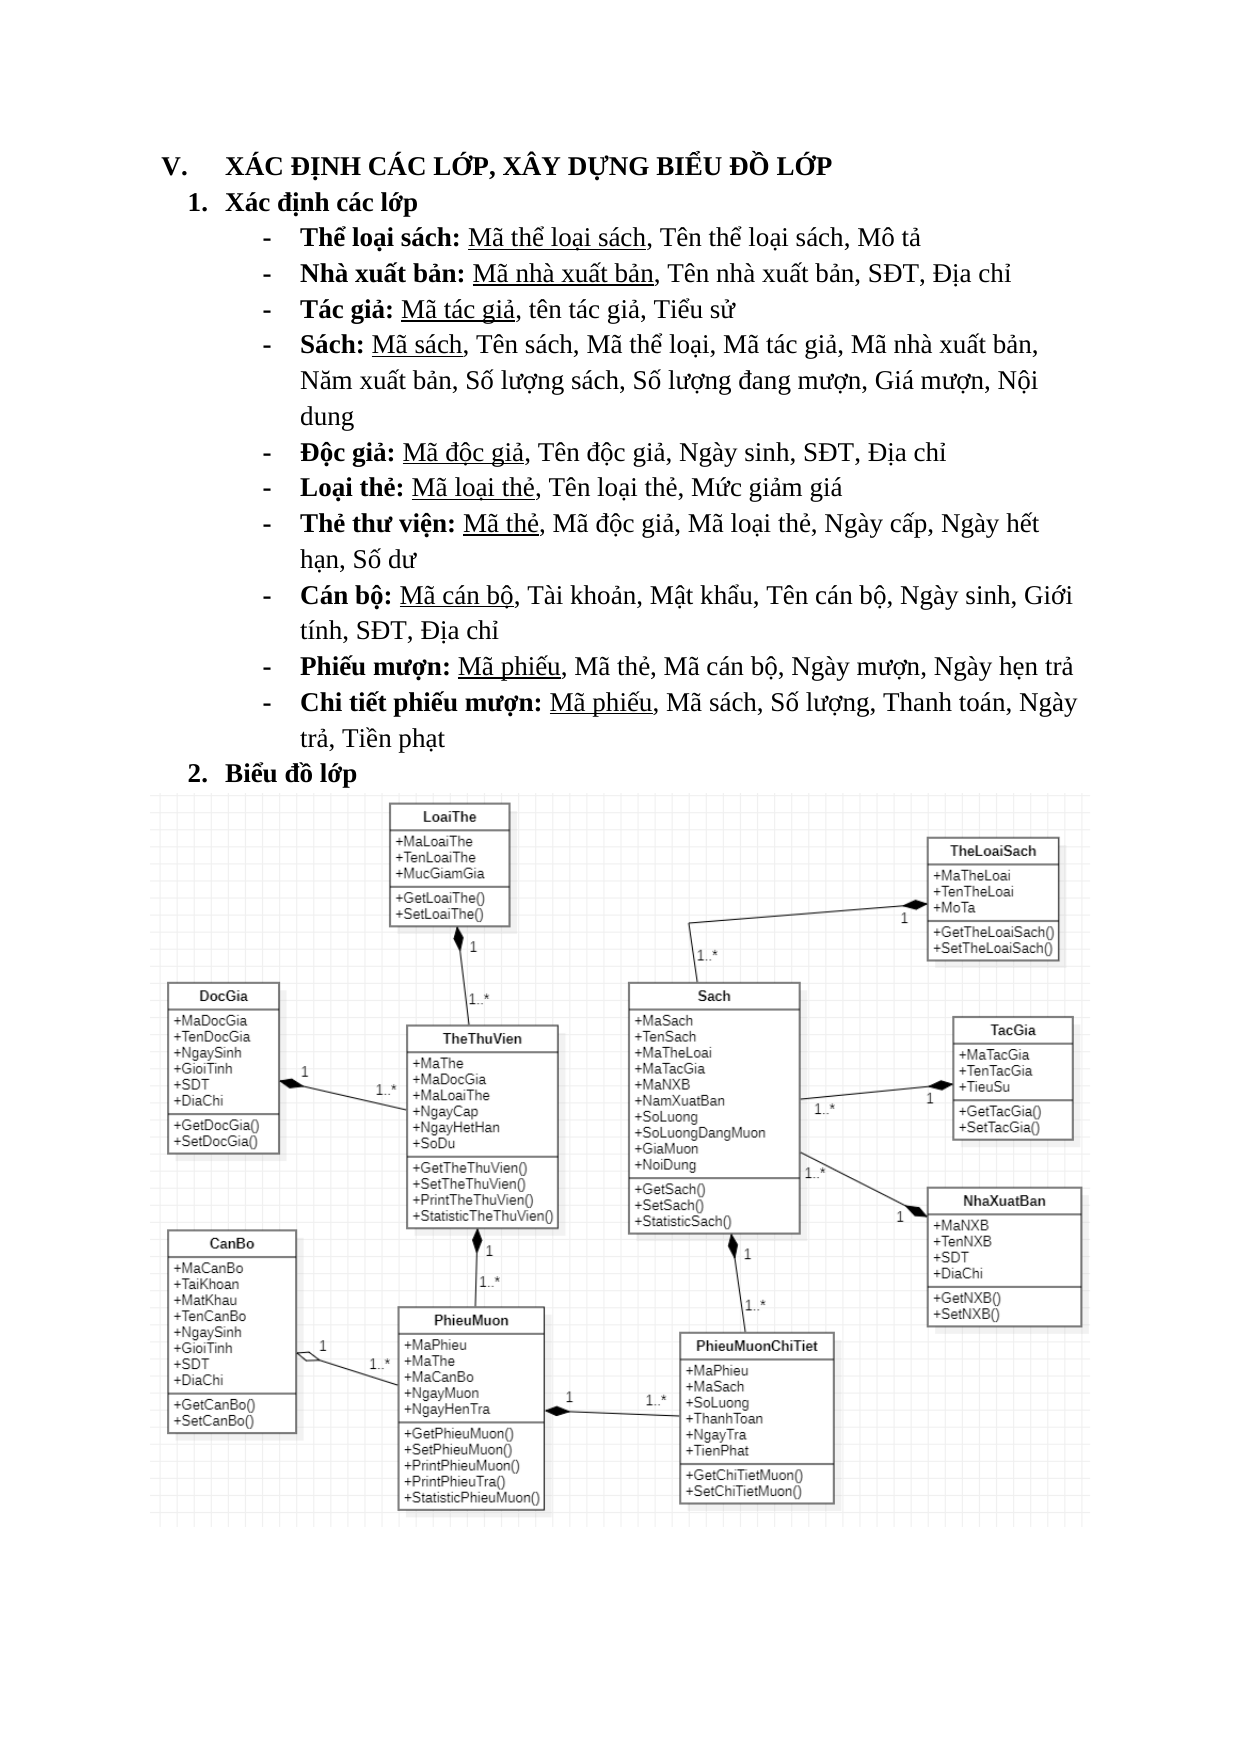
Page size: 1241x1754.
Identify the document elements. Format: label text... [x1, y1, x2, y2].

subtitle XÁC ĐỊNH CÁC LỚP, XÂY DỰNG BIỂU ĐỒ LỚP [187, 150, 1090, 181]
list Chi tiết phiếu mượn: Mã phiếu, Mã sách, Số lượng, Thanh toán, Ngày trả, Tiền phạt [262, 686, 1090, 753]
list Thẻ thư viện: Mã thẻ, Mã độc giả, Mã loại thẻ, Ngày cấp, Ngày hết hạn, Số dư [262, 507, 1090, 574]
list Loại thẻ: Mã loại thẻ, Tên loại thẻ, Mức giảm giá [262, 472, 1090, 503]
list Sách: Mã sách, Tên sách, Mã thể loại, Mã tác giả, Mã nhà xuất bản, Năm xuất bản, Số lượng sách, Số lượng đang mượn, Giá mượn, Nội dung [262, 329, 1090, 431]
list Độc giả: Mã độc giả, Tên độc giả, Ngày sinh, SĐT, Địa chỉ [262, 436, 1090, 467]
list Nhà xuất bản: Mã nhà xuất bản, Tên nhà xuất bản, SĐT, Địa chỉ [262, 257, 1090, 288]
list Thể loại sách: Mã thể loại sách, Tên thể loại sách, Mô tả [262, 221, 1090, 253]
list Tác giả: Mã tác giả, tên tác giả, Tiểu sử [262, 293, 1090, 324]
list Cán bộ: Mã cán bộ, Tài khoản, Mật khẩu, Tên cán bộ, Ngày sinh, Giới tính, SĐT, Địa chỉ [262, 579, 1090, 646]
subtitle Xác định các lớp [187, 186, 1090, 217]
subtitle Biểu đồ lớp [187, 757, 1090, 788]
list Phiếu mượn: Mã phiếu, Mã thẻ, Mã cán bộ, Ngày mượn, Ngày hẹn trả [262, 650, 1090, 681]
picture [150, 793, 1091, 1527]
